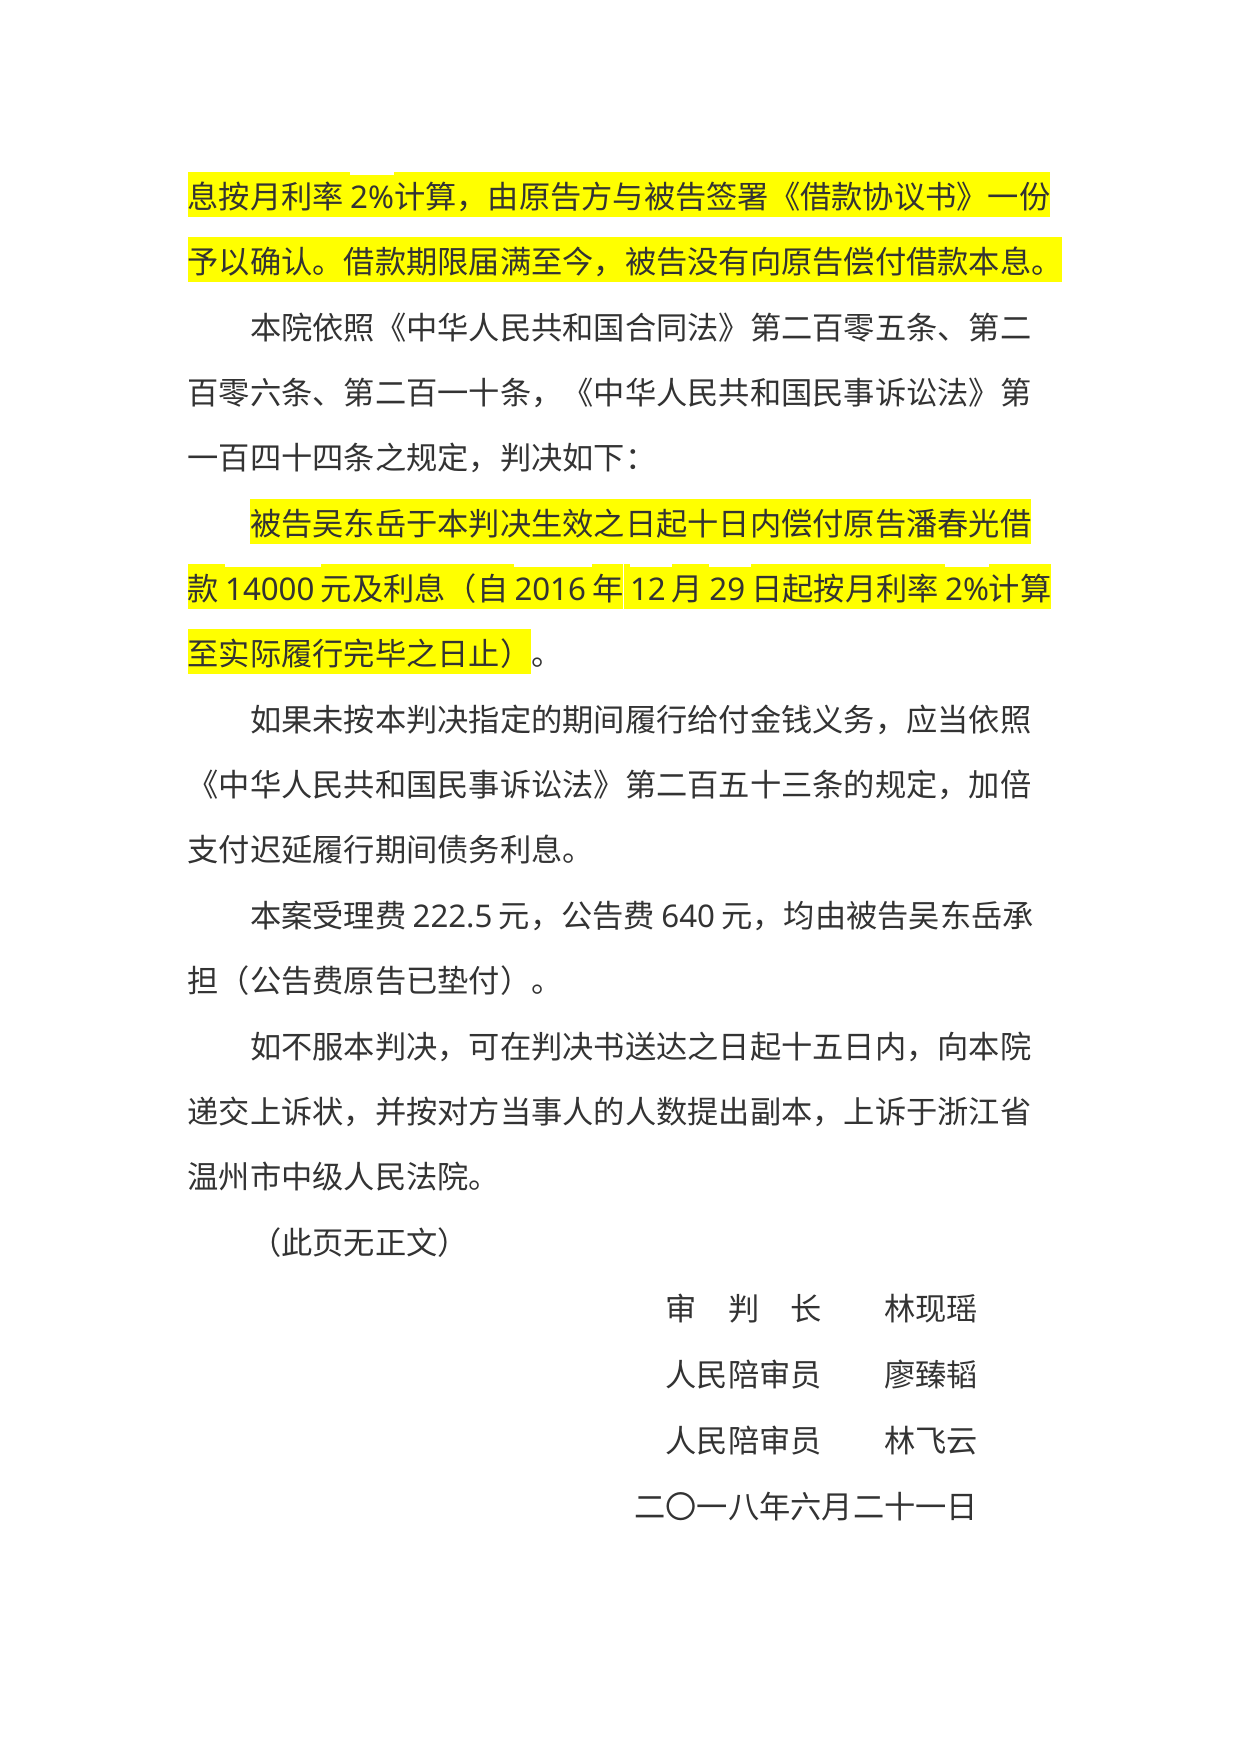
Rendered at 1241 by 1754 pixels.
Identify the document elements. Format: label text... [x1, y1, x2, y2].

text 本案受理费222.5元，公告费640元，均由被告吴东岳承担（公告费原告已垫付）。 [187, 881, 1053, 1011]
text 被告吴东岳于本判决生效之日起十日内偿付原告潘春光借款14000元及利息（自2016年12月29日起按月利率2%计算至实际履行完毕之日止）。 [187, 489, 1053, 684]
text 二〇一八年六月二十一日 [187, 1472, 978, 1537]
text 人民陪审员 林飞云 [187, 1406, 978, 1471]
text （此页无正文） [187, 1208, 1053, 1273]
text 如不服本判决，可在判决书送达之日起十五日内，向本院递交上诉状，并按对方当事人的人数提出副本，上诉于浙江省温州市中级人民法院。 [187, 1012, 1053, 1207]
text 人民陪审员 廖臻韬 [187, 1340, 978, 1405]
text 如果未按本判决指定的期间履行给付金钱义务，应当依照《中华人民共和国民事诉讼法》第二百五十三条的规定，加倍支付迟延履行期间债务利息。 [187, 685, 1053, 880]
text 审 判 长 林现瑶 [187, 1274, 978, 1339]
text 本院依照《中华人民共和国合同法》第二百零五条、第二百零六条、第二百一十条，《中华人民共和国民事诉讼法》第一百四十四条之规定，判决如下： [187, 293, 1053, 488]
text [187, 162, 1053, 292]
